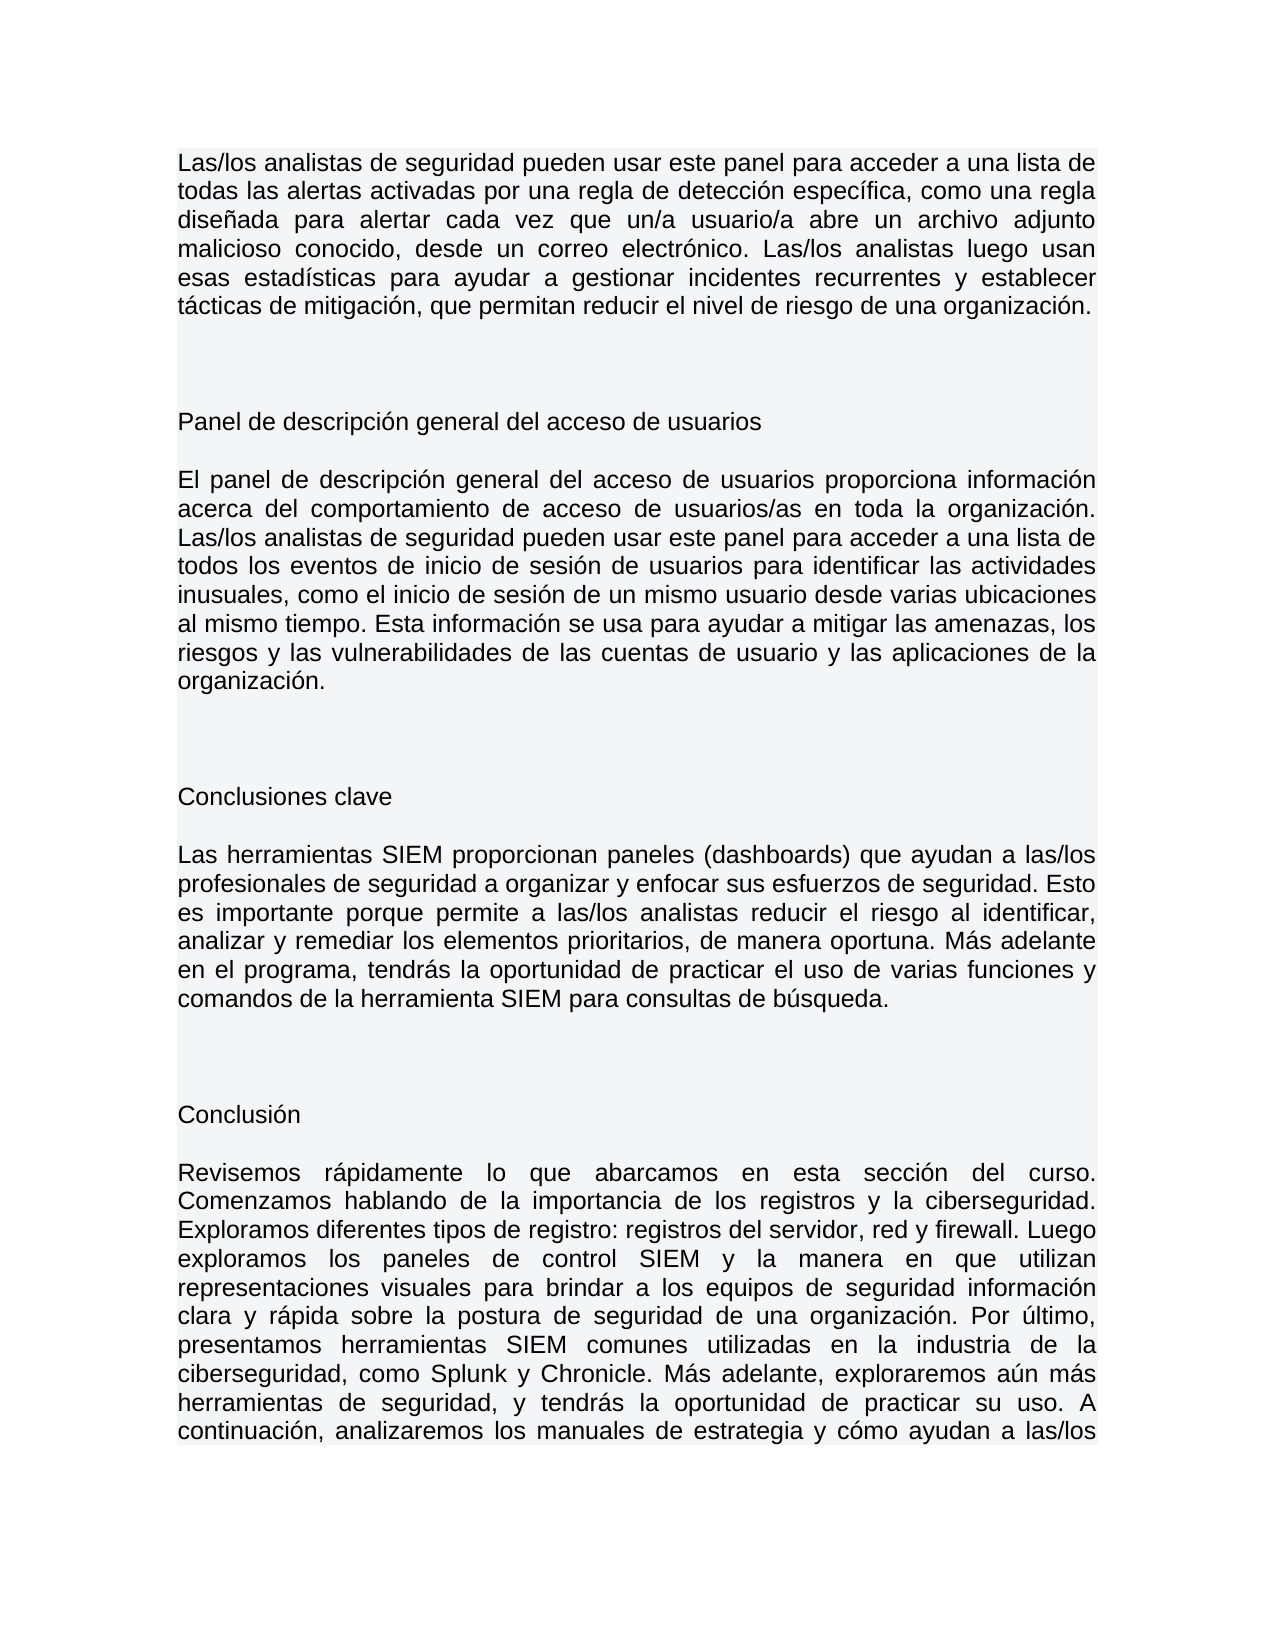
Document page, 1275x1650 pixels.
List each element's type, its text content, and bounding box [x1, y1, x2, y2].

text Conclusión [177, 1100, 1098, 1128]
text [177, 148, 1098, 320]
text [177, 1158, 1098, 1445]
text El panel de descripción general del acceso de usuarios proporciona información acerca del comportamiento de acceso de usuarios/as en toda la organización. Las/los analistas de seguridad pueden usar este panel para acceder a una lista de todos los eventos de inicio de sesión de usuarios para identificar las actividades inusuales, como el inicio de sesión de un mismo usuario desde varias ubicaciones al mismo tiempo. Esta información se usa para ayudar a mitigar las amenazas, los riesgos y las vulnerabilidades de las cuentas de usuario y las aplicaciones de la organización. [177, 465, 1098, 695]
text Panel de descripción general del acceso de usuarios [177, 407, 1098, 436]
text Conclusiones clave [177, 782, 1098, 811]
text Las herramientas SIEM proporcionan paneles (dashboards) que ayudan a las/los profesionales de seguridad a organizar y enfocar sus esfuerzos de seguridad. Esto es importante porque permite a las/los analistas reducir el riesgo al identificar, analizar y remediar los elementos prioritarios, de manera oportuna. Más adelante en el programa, tendrás la oportunidad de practicar el uso de varias funciones y comandos de la herramienta SIEM para consultas de búsqueda. [177, 840, 1098, 1013]
